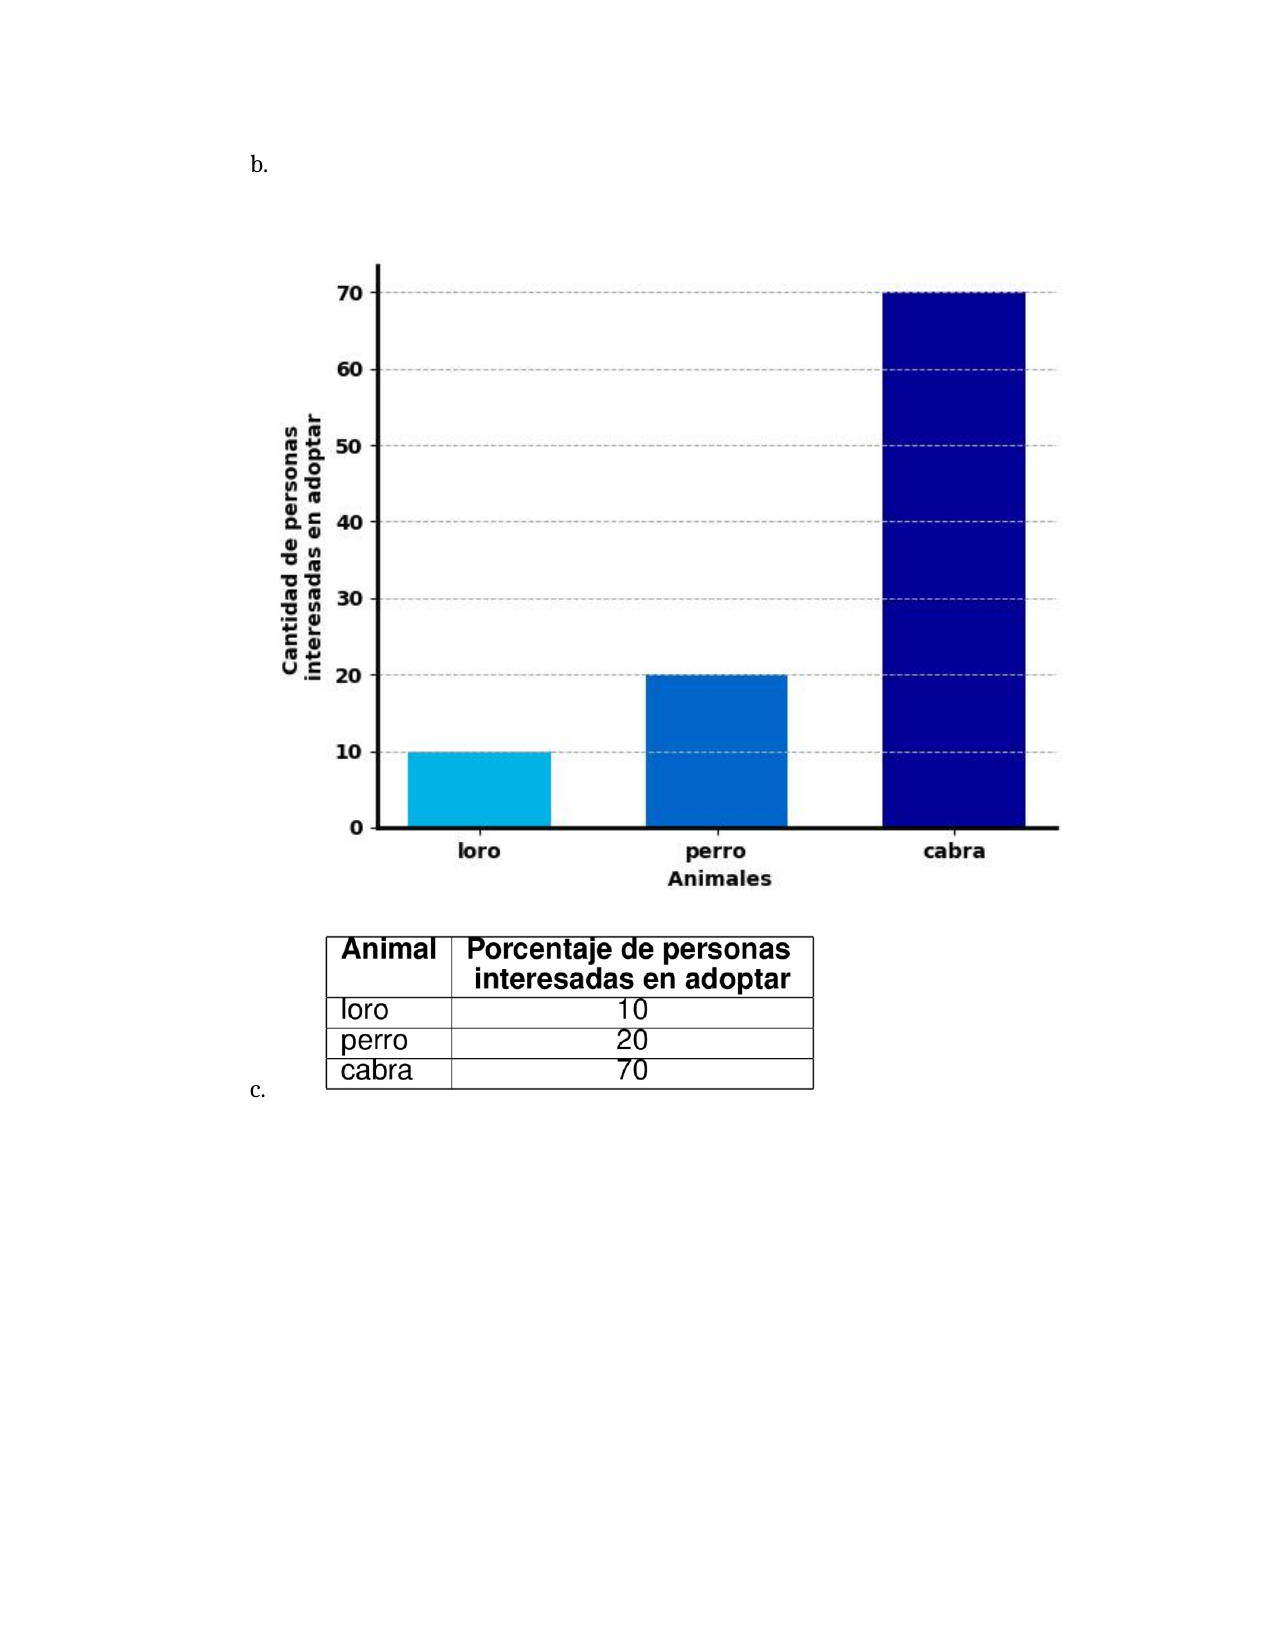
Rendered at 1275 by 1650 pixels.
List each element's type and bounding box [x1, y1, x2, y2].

picture [268, 178, 1144, 908]
picture [318, 928, 821, 1097]
